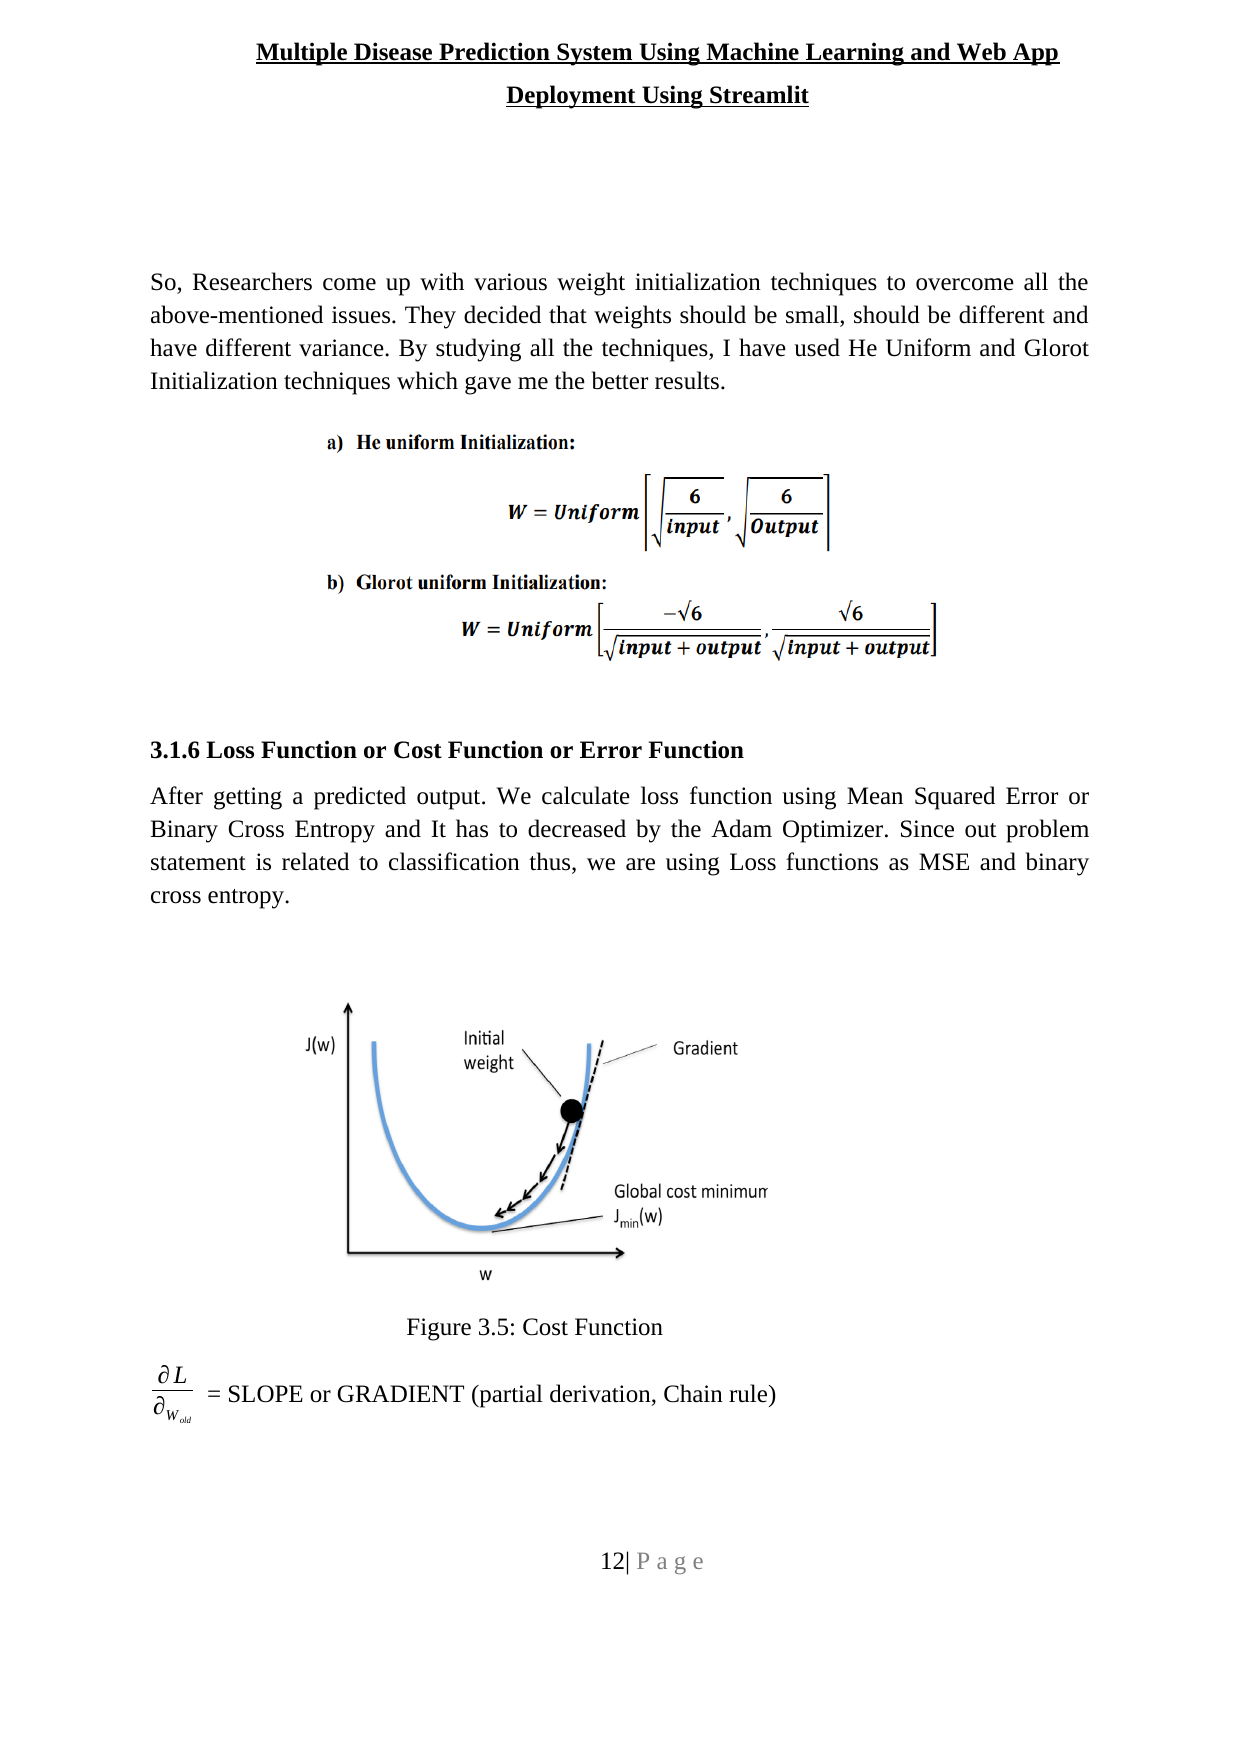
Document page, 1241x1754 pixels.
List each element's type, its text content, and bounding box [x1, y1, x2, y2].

text = SLOPE or GRADIENT (partial derivation, Chain rule) [150, 1361, 1090, 1426]
text Figure 3.5: Cost Function [150, 1312, 1090, 1340]
text So, Researchers come up with various weight initialization techniques to overcome all the above-mentioned issues. They decided that weights should be small, should be different and have different variance. By studying all the techniques, I have used He Uniform and Glorot Initialization techniques which gave me the better results. [150, 267, 1090, 395]
picture [300, 415, 998, 715]
picture [300, 979, 768, 1291]
text 12| Page [150, 1546, 1090, 1575]
subtitle 3.1.6 Loss Function or Cost Function or Error Function [150, 736, 1090, 764]
text After getting a predicted output. We calculate loss function using Mean Squared Error or Binary Cross Entropy and It has to decreased by the Adam Optimizer. Since out problem statement is related to classification thus, we are using Loss functions as MSE and binary cross entropy. [150, 781, 1090, 909]
